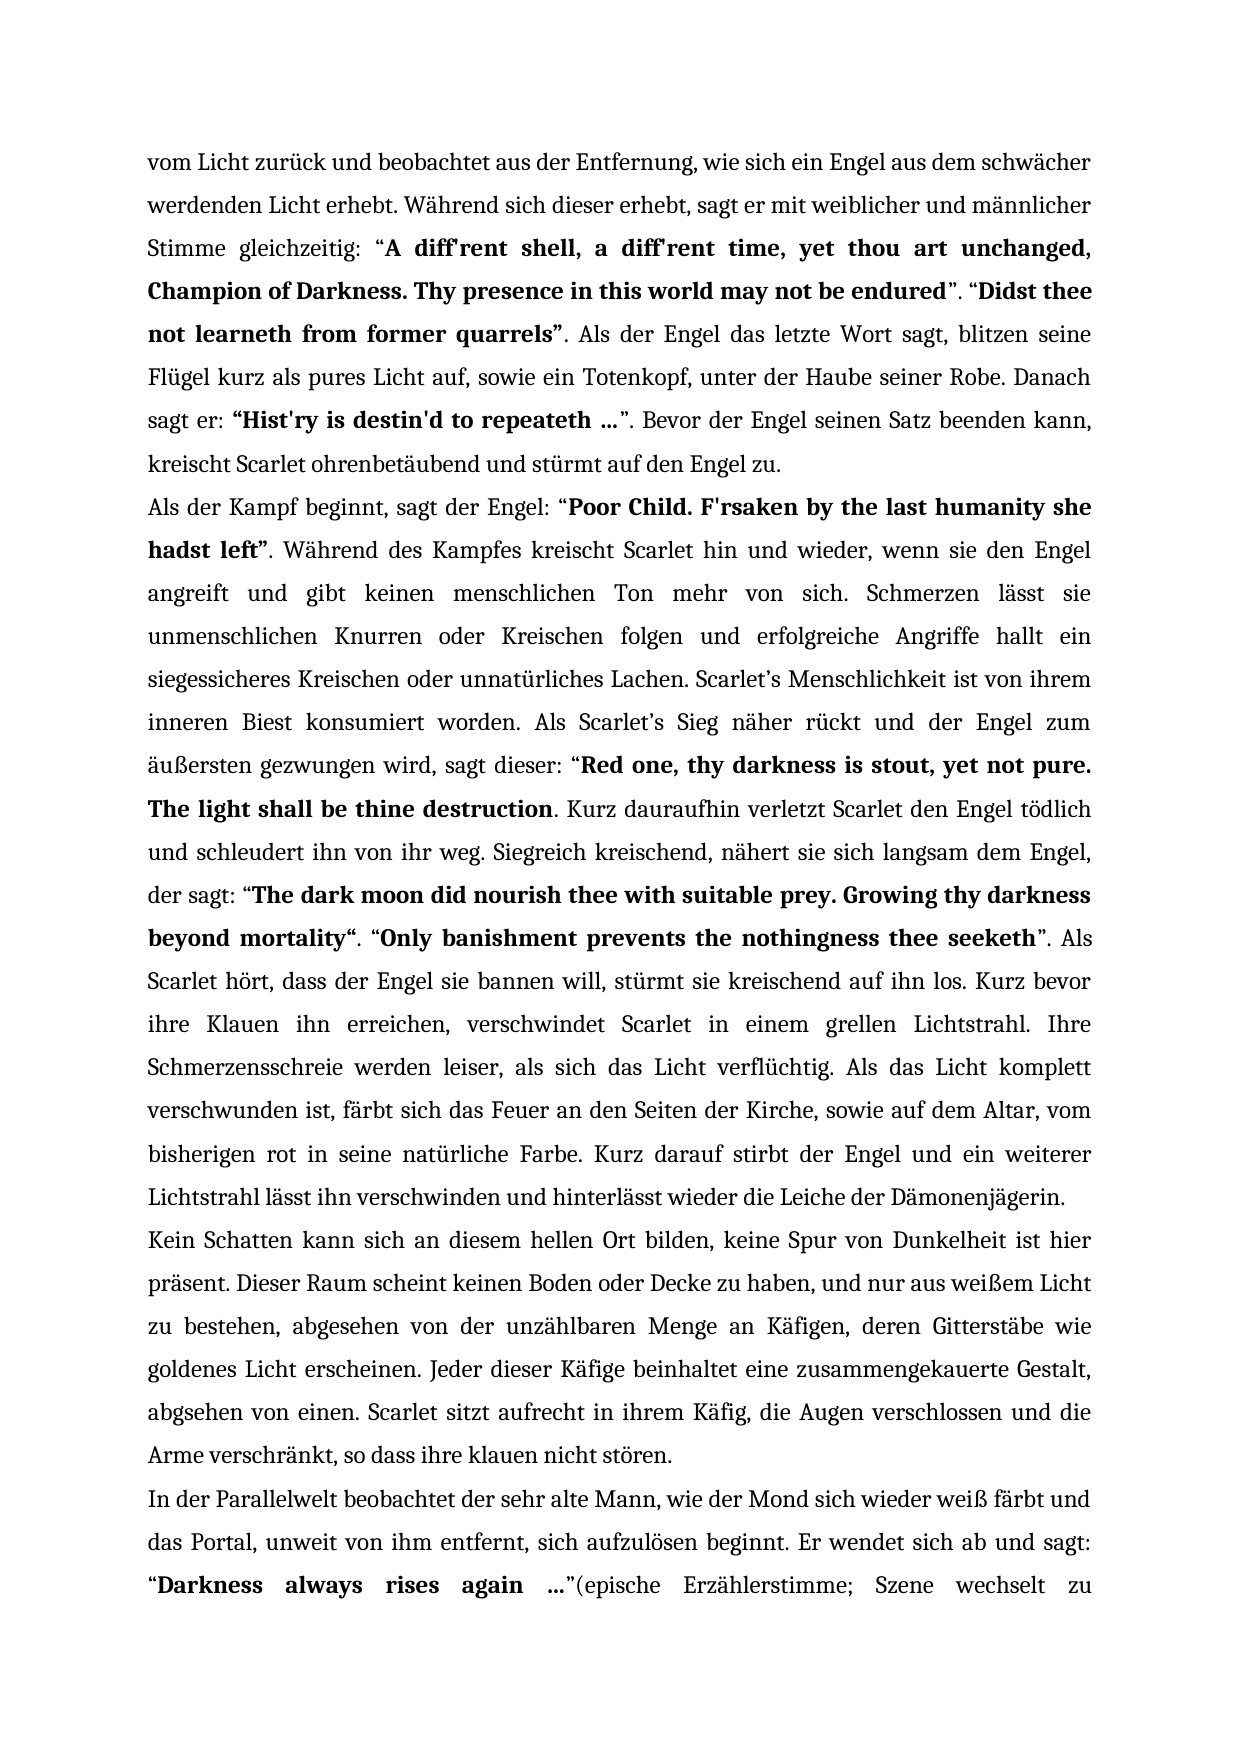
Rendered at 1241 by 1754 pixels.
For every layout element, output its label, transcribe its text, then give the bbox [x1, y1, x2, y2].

text Als der Kampf beginnt, sagt der Engel: “Poor Child. F'rsaken by the last humanity she hadst left”. Während des Kampfes kreischt Scarlet hin und wieder, wenn sie den Engel angreift und gibt keinen menschlichen Ton mehr von sich. Schmerzen lässt sie unmenschlichen Knurren oder Kreischen folgen und erfolgreiche Angriffe hallt ein siegessicheres Kreischen oder unnatürliches Lachen. Scarlet’s Menschlichkeit ist von ihrem inneren Biest konsumiert worden. Als Scarlet’s Sieg näher rückt und der Engel zum äußersten gezwungen wird, sagt dieser: “Red one, thy darkness is stout, yet not pure. The light shall be thine destruction. Kurz dauraufhin verletzt Scarlet den Engel tödlich und schleudert ihn von ihr weg. Siegreich kreischend, nähert sie sich langsam dem Engel, der sagt: “The dark moon did nourish thee with suitable prey. Growing thy darkness beyond mortality“. “Only banishment prevents the nothingness thee seeketh”. Als Scarlet hört, dass der Engel sie bannen will, stürmt sie kreischend auf ihn los. Kurz bevor ihre Klauen ihn erreichen, verschwindet Scarlet in einem grellen Lichtstrahl. Ihre Schmerzensschreie werden leiser, als sich das Licht verflüchtig. Als das Licht komplett verschwunden ist, färbt sich das Feuer an den Seiten der Kirche, sowie auf dem Altar, vom bisherigen rot in seine natürliche Farbe. Kurz darauf stirbt der Engel und ein weiterer Lichtstrahl lässt ihn verschwinden und hinterlässt wieder die Leiche der Dämonenjägerin. [148, 493, 1093, 1211]
text Kein Schatten kann sich an diesem hellen Ort bilden, keine Spur von Dunkelheit ist hier präsent. Dieser Raum scheint keinen Boden oder Decke zu haben, und nur aus weißem Licht zu bestehen, abgesehen von der unzählbaren Menge an Käfigen, deren Gitterstäbe wie goldenes Licht erscheinen. Jeder dieser Käfige beinhaltet eine zusammengekauerte Gestalt, abgsehen von einen. Scarlet sitzt aufrecht in ihrem Käfig, die Augen verschlossen und die Arme verschränkt, so dass ihre klauen nicht stören. [148, 1226, 1093, 1470]
